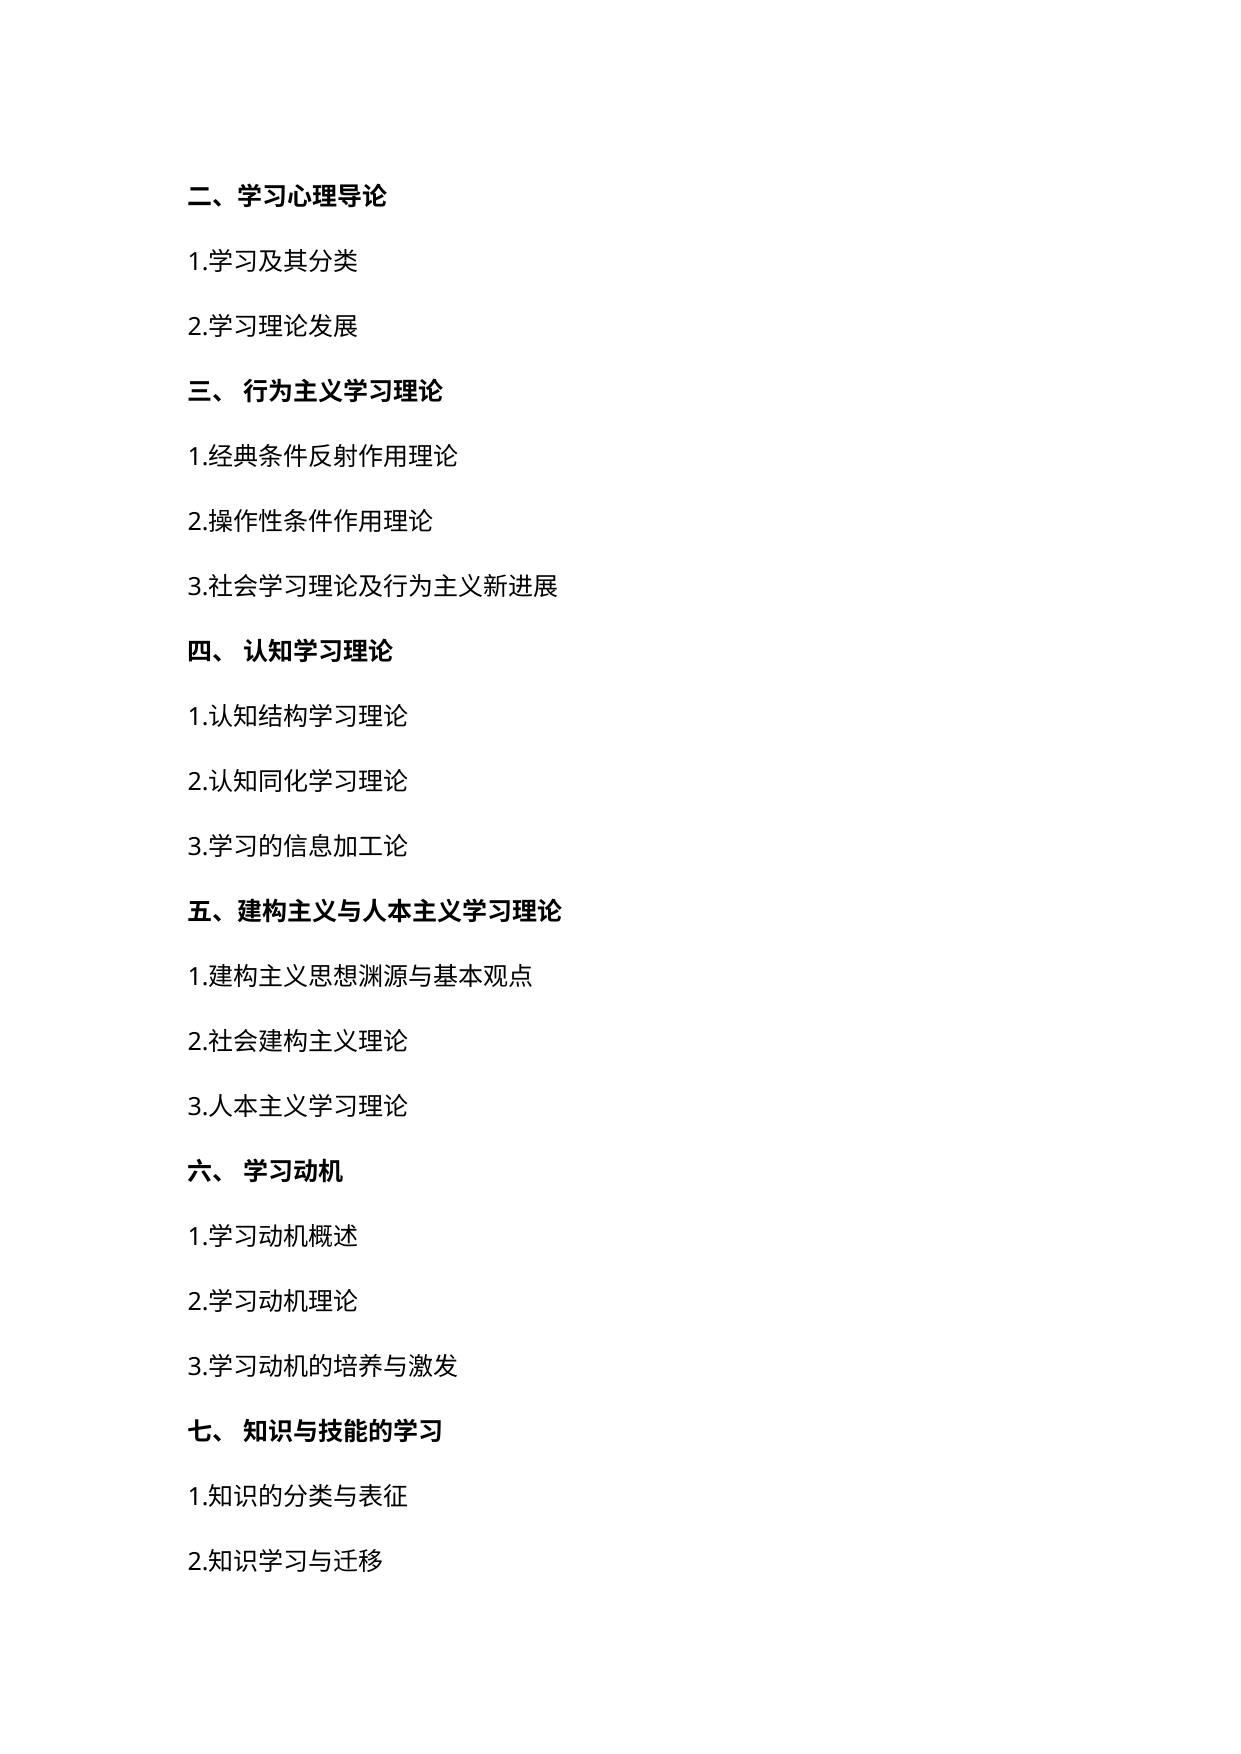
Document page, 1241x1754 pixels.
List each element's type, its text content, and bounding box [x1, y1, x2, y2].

text 1.学习及其分类 [187, 227, 1053, 292]
text 3.社会学习理论及行为主义新进展 [187, 552, 1053, 617]
text 二、学习心理导论 [187, 162, 1053, 227]
text 六、 学习动机 [187, 1137, 1053, 1202]
text 1.建构主义思想渊源与基本观点 [187, 942, 1053, 1007]
text 2.认知同化学习理论 [187, 747, 1053, 812]
text 3.学习动机的培养与激发 [187, 1332, 1053, 1397]
text 四、 认知学习理论 [187, 617, 1053, 682]
text 1.学习动机概述 [187, 1202, 1053, 1267]
text 3.人本主义学习理论 [187, 1072, 1053, 1137]
text 1.认知结构学习理论 [187, 682, 1053, 747]
text 2.社会建构主义理论 [187, 1007, 1053, 1072]
text 三、 行为主义学习理论 [187, 357, 1053, 422]
text 七、 知识与技能的学习 [187, 1397, 1053, 1462]
text 1.知识的分类与表征 [187, 1462, 1053, 1527]
text 3.学习的信息加工论 [187, 812, 1053, 877]
text 2.操作性条件作用理论 [187, 487, 1053, 552]
text 2.学习理论发展 [187, 292, 1053, 357]
text 2.知识学习与迁移 [187, 1527, 1053, 1592]
text 五、建构主义与人本主义学习理论 [187, 877, 1053, 942]
text 1.经典条件反射作用理论 [187, 422, 1053, 487]
text 2.学习动机理论 [187, 1267, 1053, 1332]
